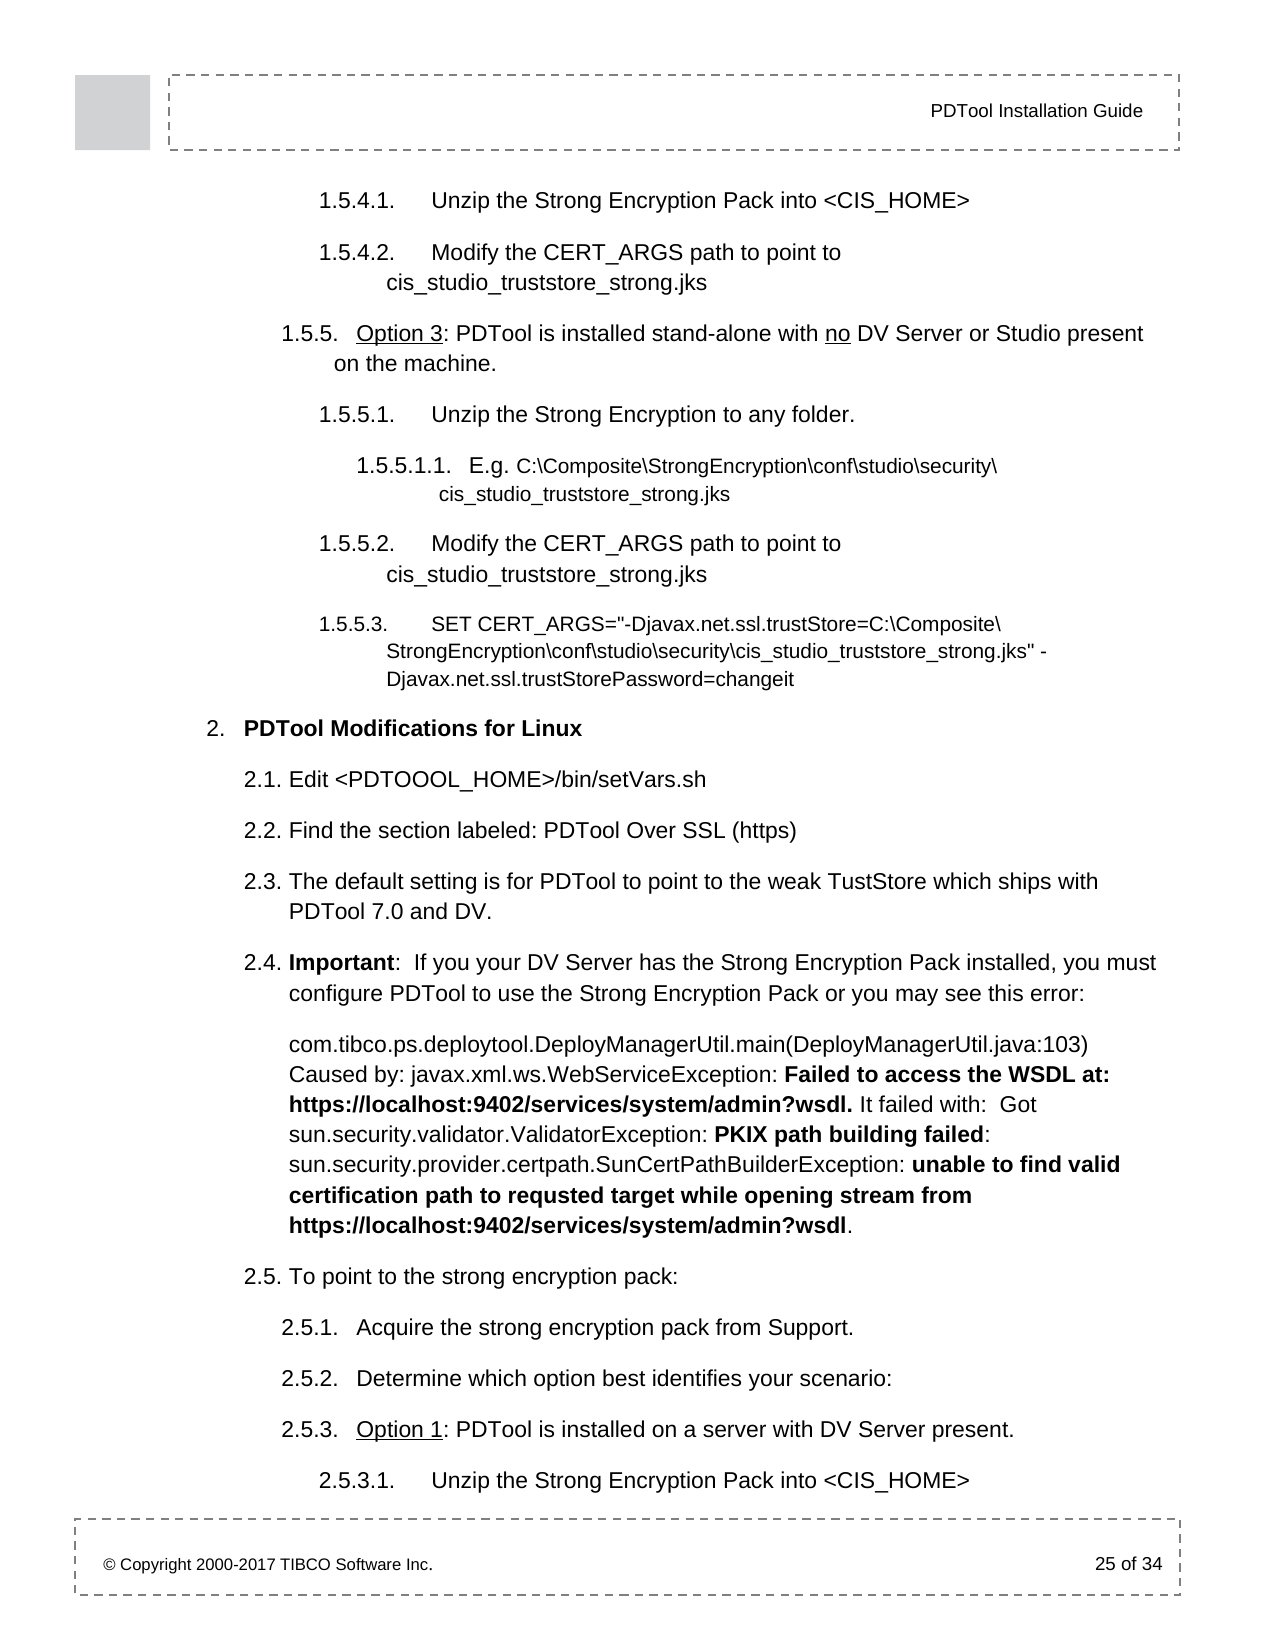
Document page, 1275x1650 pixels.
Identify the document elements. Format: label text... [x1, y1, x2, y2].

list The default setting is for PDTool to point to the weak TustStore which ships with PDTool 7.0 and DV. [244, 868, 1161, 924]
list PDTool Modifications for Linux [206, 715, 1161, 741]
list Edit <PDTOOOL_HOME>/bin/setVars.sh [244, 766, 1161, 792]
list Unzip the Strong Encryption Pack into <CIS_HOME> [319, 1467, 1161, 1493]
list SET CERT_ARGS="-Djavax.net.ssl.trustStore=C:\Composite\StrongEncryption\conf\studio\security\cis_studio_truststore_strong.jks" -Djavax.net.ssl.trustStorePassword=changeit [319, 612, 1161, 691]
list Option 3: PDTool is installed stand-alone with no DV Server or Studio present on the machine. [281, 320, 1161, 376]
list E.g. C:\Composite\StrongEncryption\conf\studio\security\cis_studio_truststore_strong.jks [356, 452, 1161, 506]
list To point to the strong encryption pack: [244, 1263, 1161, 1289]
list Modify the CERT_ARGS path to point to cis_studio_truststore_strong.jks [319, 530, 1161, 587]
text com.tibco.ps.deploytool.DeployManagerUtil.main(DeployManagerUtil.java:103) Caused by: javax.xml.ws.WebServiceException: Failed to access the WSDL at: https://localhost:9402/services/system/admin?wsdl. It failed with: Got sun.security.validator.ValidatorException: PKIX path building failed: sun.security.provider.certpath.SunCertPathBuilderException: unable to find valid certification path to requsted target while opening stream from https://localhost:9402/services/system/admin?wsdl. [289, 1031, 1161, 1238]
list Determine which option best identifies your scenario: [281, 1365, 1161, 1391]
list Modify the CERT_ARGS path to point to cis_studio_truststore_strong.jks [319, 238, 1161, 295]
list Option 1: PDTool is installed on a server with DV Server present. [281, 1416, 1161, 1442]
list Important: If you your DV Server has the Strong Encryption Pack installed, you must configure PDTool to use the Strong Encryption Pack or you may see this error: [244, 949, 1161, 1006]
list Find the section labeled: PDTool Over SSL (https) [244, 817, 1161, 843]
list Unzip the Strong Encryption to any folder. [319, 401, 1161, 427]
list Acquire the strong encryption pack from Support. [281, 1314, 1161, 1340]
list Unzip the Strong Encryption Pack into <CIS_HOME> [319, 187, 1161, 214]
